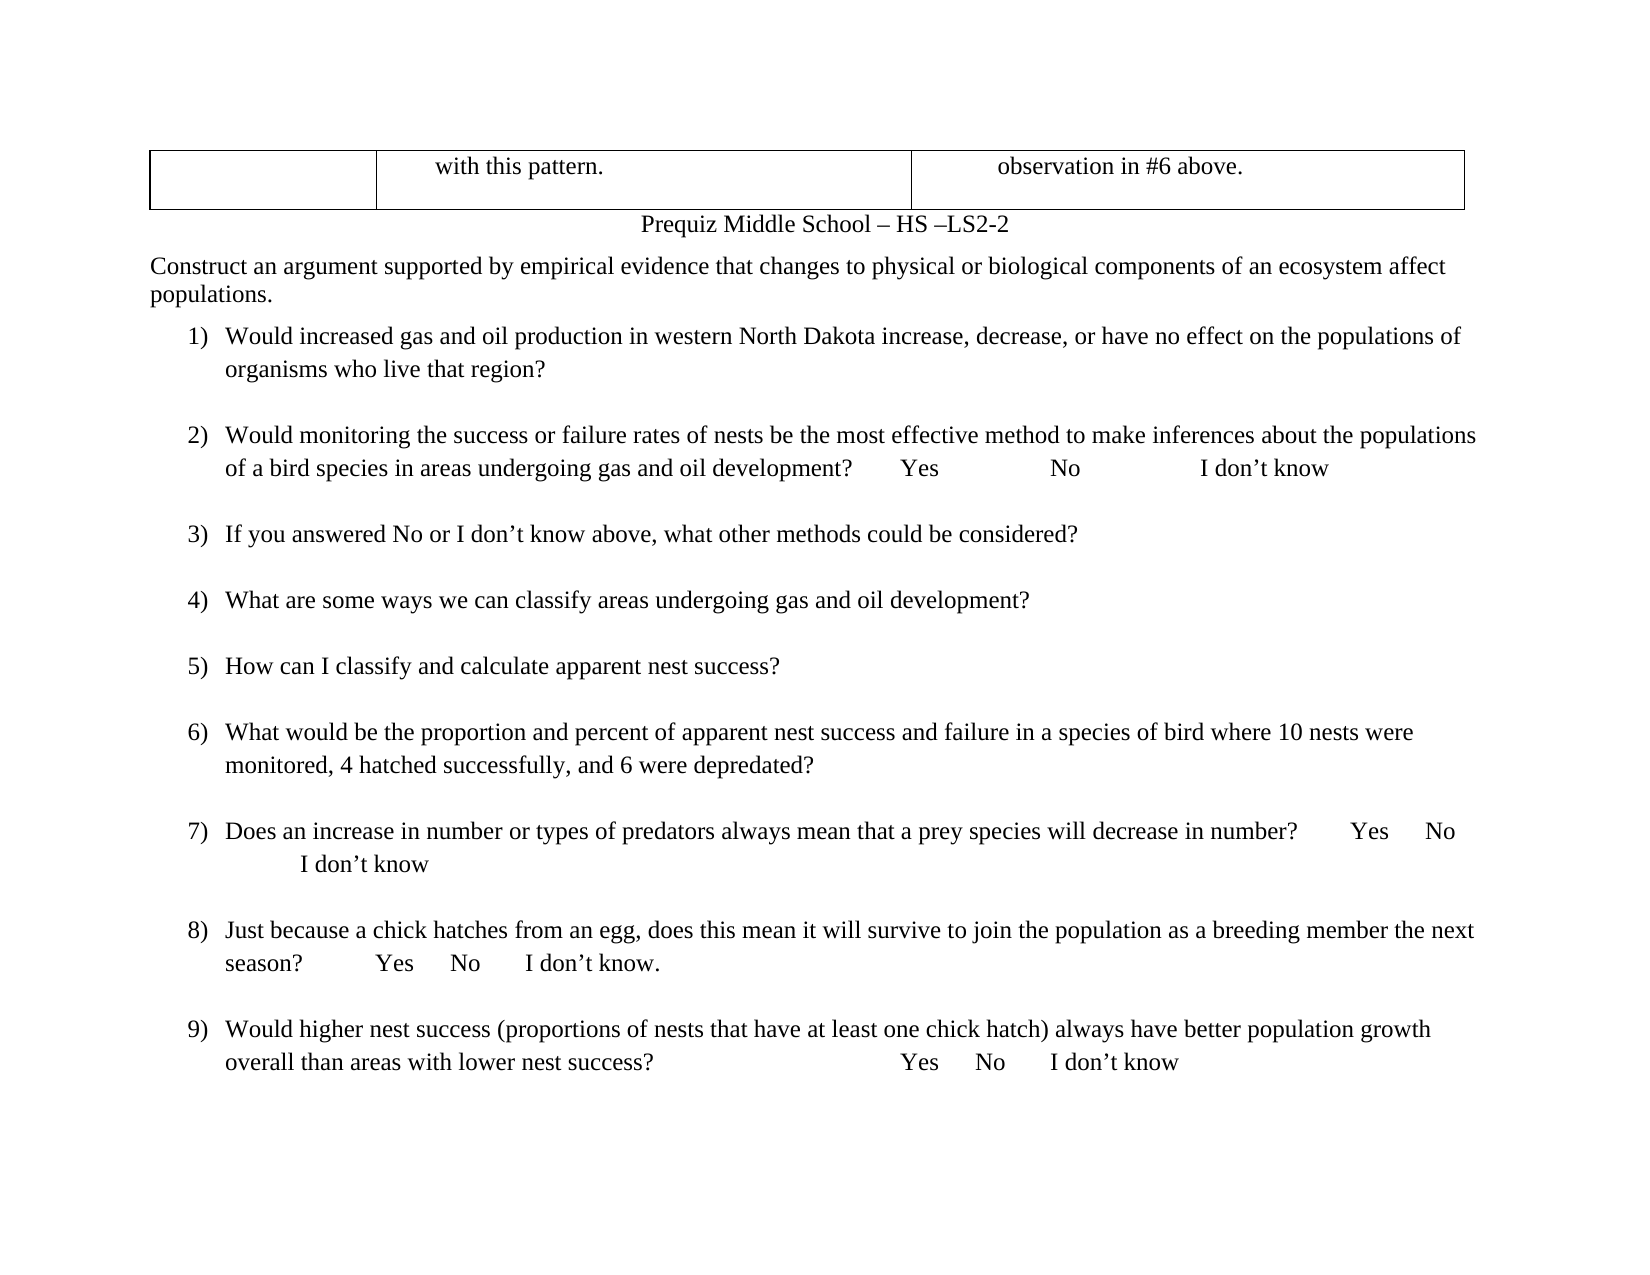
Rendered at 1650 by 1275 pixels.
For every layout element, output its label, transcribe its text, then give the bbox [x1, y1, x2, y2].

list Just because a chick hatches from an egg, does this mean it will survive to join the population as a breeding member the next season? Yes No I don’t know. [187, 915, 1500, 977]
list Would monitoring the success or failure rates of nests be the most effective method to make inferences about the populations of a bird species in areas undergoing gas and oil development? Yes No I don’t know [187, 420, 1500, 482]
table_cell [912, 151, 1464, 208]
list How can I classify and calculate apparent nest success? [187, 651, 1500, 680]
list If you answered No or I don’t know above, what other methods could be considered? [187, 519, 1500, 548]
list Does an increase in number or types of predators always mean that a prey species will decrease in number? Yes No I don’t know [187, 816, 1500, 878]
text Prequiz Middle School – HS –LS2-2 [150, 209, 1500, 238]
list Would increased gas and oil production in western North Dakota increase, decrease, or have no effect on the populations of organisms who live that region? [187, 321, 1500, 383]
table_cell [377, 151, 911, 208]
list Would higher nest success (proportions of nests that have at least one chick hatch) always have better population growth overall than areas with lower nest success? Yes No I don’t know [187, 1014, 1500, 1076]
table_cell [151, 151, 376, 208]
text Construct an argument supported by empirical evidence that changes to physical or biological components of an ecosystem affect populations. [150, 251, 1500, 308]
list What are some ways we can classify areas undergoing gas and oil development? [187, 585, 1500, 614]
list What would be the proportion and percent of apparent nest success and failure in a species of bird where 10 nests were monitored, 4 hatched successfully, and 6 were depredated? [187, 717, 1500, 779]
